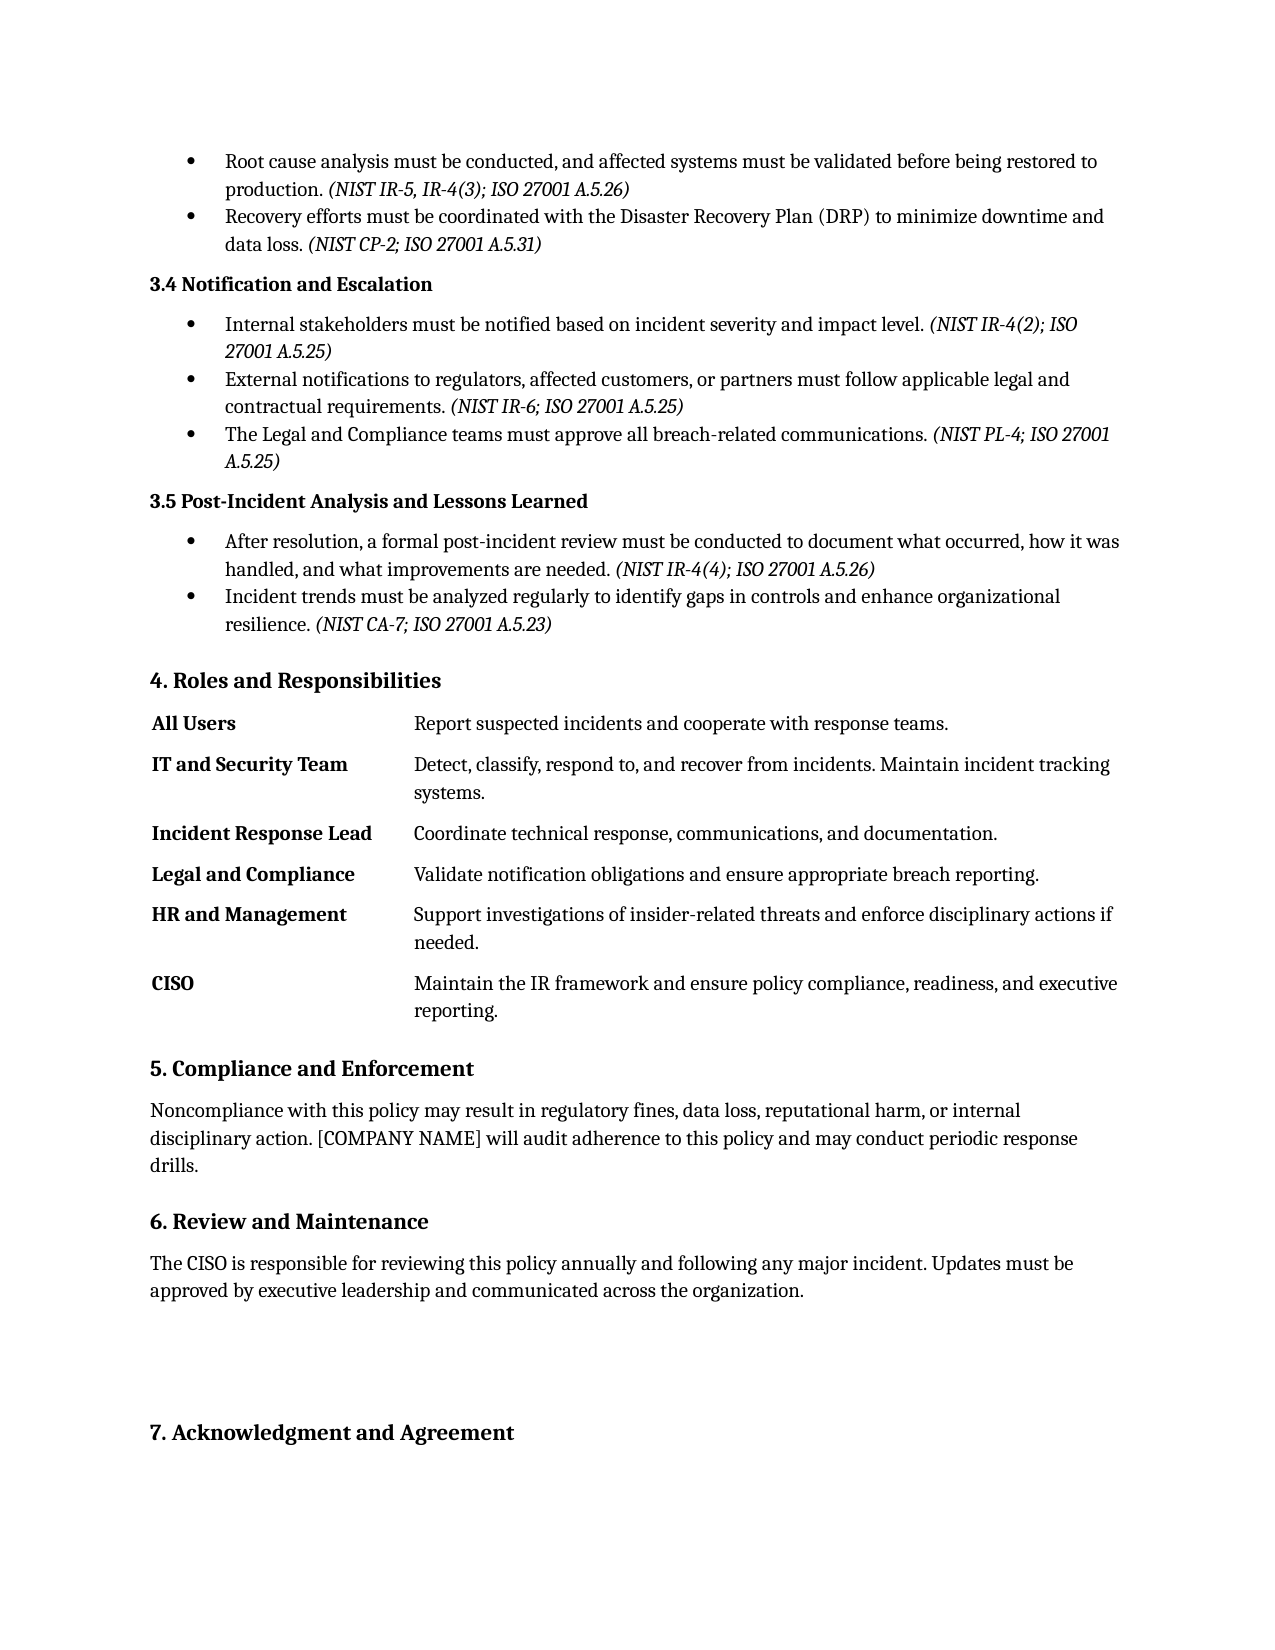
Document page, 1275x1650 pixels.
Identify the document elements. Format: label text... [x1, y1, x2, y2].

table_cell Incident Response Lead [150, 821, 412, 861]
text 5. Compliance and Enforcement [150, 1056, 1125, 1082]
table_cell Coordinate technical response, communications, and documentation. [413, 821, 1125, 861]
list Internal stakeholders must be notified based on incident severity and impact level. (NIST IR-4(2); ISO 27001 A.5.25) [187, 312, 1125, 364]
text 4. Roles and Responsibilities [150, 667, 1125, 694]
table_cell Detect, classify, respond to, and recover from incidents. Maintain incident tracking systems. [413, 751, 1125, 821]
table_cell Validate notification obligations and ensure appropriate breach reporting. [413, 861, 1125, 901]
list External notifications to regulators, affected customers, or partners must follow applicable legal and contractual requirements. (NIST IR-6; ISO 27001 A.5.25) [187, 367, 1125, 419]
text Noncompliance with this policy may result in regulatory fines, data loss, reputational harm, or internal disciplinary action. [COMPANY NAME] will audit adherence to this policy and may conduct periodic response drills. [150, 1099, 1125, 1178]
text 3.4 Notification and Escalation [150, 272, 1125, 296]
table_cell Maintain the IR framework and ensure policy compliance, readiness, and executive reporting. [413, 970, 1125, 1028]
text The CISO is responsible for reviewing this policy annually and following any major incident. Updates must be approved by executive leadership and communicated across the organization. [150, 1251, 1125, 1303]
list Root cause analysis must be conducted, and affected systems must be validated before being restored to production. (NIST IR-5, IR-4(3); ISO 27001 A.5.26) [187, 150, 1125, 201]
table_cell CISO [150, 970, 412, 1028]
list Recovery efforts must be coordinated with the Disaster Recovery Plan (DRP) to minimize downtime and data loss. (NIST CP-2; ISO 27001 A.5.31) [187, 205, 1125, 256]
list Incident trends must be analyzed regularly to identify gaps in controls and enhance organizational resilience. (NIST CA-7; ISO 27001 A.5.23) [187, 585, 1125, 636]
text 3.5 Post-Incident Analysis and Lessons Learned [150, 490, 1125, 514]
table_cell Support investigations of insider-related threats and enforce disciplinary actions if needed. [413, 901, 1125, 969]
text 6. Review and Maintenance [150, 1209, 1125, 1235]
table_cell HR and Management [150, 901, 412, 969]
table_cell IT and Security Team [150, 751, 412, 821]
table_header All Users [150, 710, 412, 751]
list The Legal and Compliance teams must approve all breach-related communications. (NIST PL-4; ISO 27001 A.5.25) [187, 422, 1125, 474]
table_cell Legal and Compliance [150, 861, 412, 901]
table_header Report suspected incidents and cooperate with response teams. [413, 710, 1125, 751]
text 7. Acknowledgment and Agreement [150, 1419, 1125, 1446]
list After resolution, a formal post-incident review must be conducted to document what occurred, how it was handled, and what improvements are needed. (NIST IR-4(4); ISO 27001 A.5.26) [187, 530, 1125, 581]
